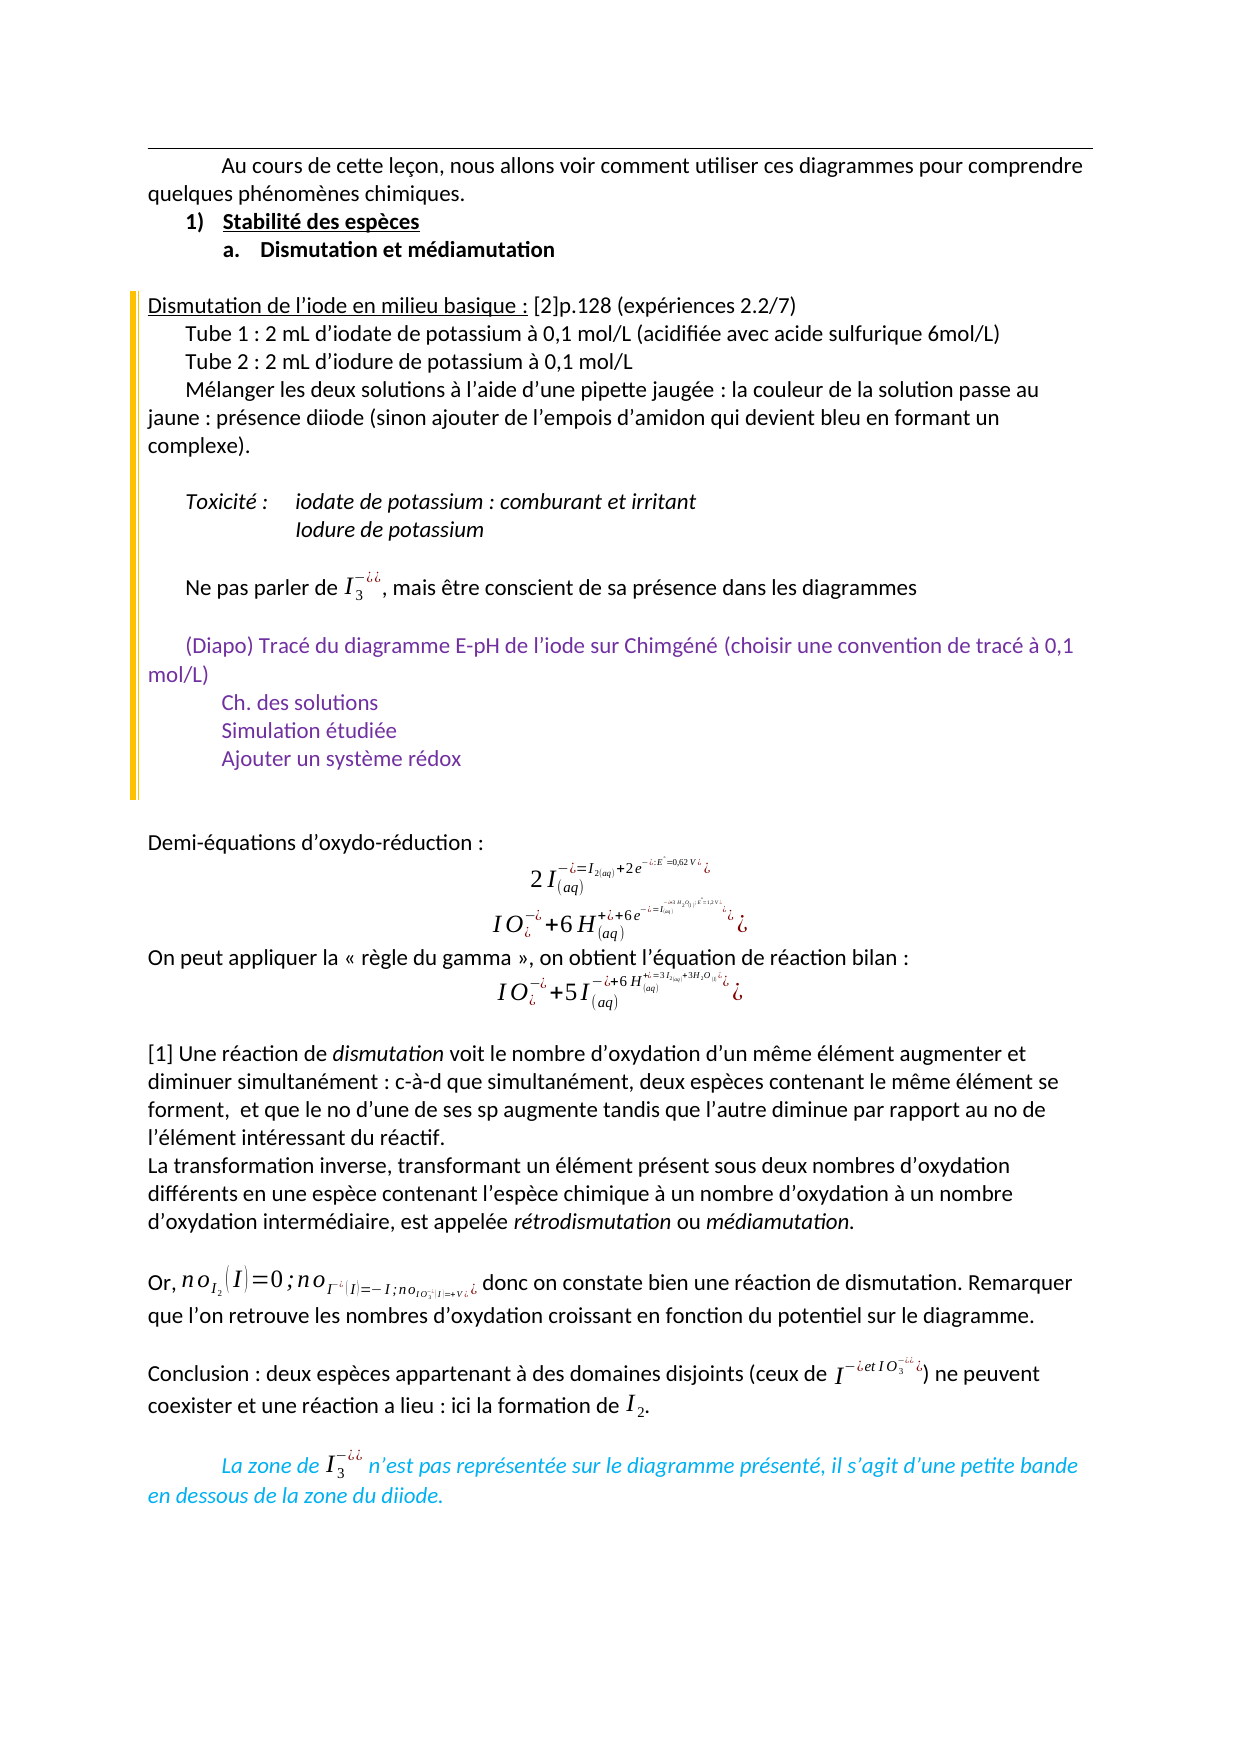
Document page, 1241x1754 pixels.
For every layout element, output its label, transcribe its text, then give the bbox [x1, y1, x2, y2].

text On peut appliquer la « règle du gamma », on obtient l’équation de réaction bilan : [148, 943, 1093, 971]
text Ch. des solutions [148, 688, 1093, 716]
text Tube 2 : 2 mL d’iodure de potassium à 0,1 mol/L [148, 347, 1093, 375]
text Demi-équations d’oxydo-réduction : [148, 828, 1093, 856]
text Dismutation de l’iode en milieu basique : [2]p.128 (expériences 2.2/7) [148, 291, 1093, 319]
list Dismutation et médiamutation [223, 235, 1093, 263]
text La transformation inverse, transformant un élément présent sous deux nombres d’oxydation différents en une espèce contenant l’espèce chimique à un nombre d’oxydation à un nombre d’oxydation intermédiaire, est appelée rétrodismutation ou médiamutation. [148, 1151, 1093, 1236]
text Toxicité : iodate de potassium : comburant et irritant [148, 487, 1093, 515]
text [1] Une réaction de dismutation voit le nombre d’oxydation d’un même élément augmenter et diminuer simultanément : c-à-d que simultanément, deux espèces contenant le même élément se forment, et que le no d’une de ses sp augmente tandis que l’autre diminue par rapport au no de l’élément intéressant du réactif. [148, 1039, 1093, 1151]
list Stabilité des espèces [185, 207, 1093, 235]
text (Diapo) Tracé du diagramme E-pH de l’iode sur Chimgéné (choisir une convention de tracé à 0,1 mol/L) [148, 632, 1093, 688]
text Iodure de potassium [148, 515, 1093, 543]
text Tube 1 : 2 mL d’iodate de potassium à 0,1 mol/L (acidifiée avec acide sulfurique 6mol/L) [148, 319, 1093, 347]
text Conclusion : deux espèces appartenant à des domaines disjoints (ceux de ) ne peuvent coexister et une réaction a lieu : ici la formation de . [148, 1357, 1093, 1421]
text Ne pas parler de , mais être conscient de sa présence dans les diagrammes [148, 571, 1093, 604]
text Au cours de cette leçon, nous allons voir comment utiliser ces diagrammes pour comprendre quelques phénomènes chimiques. [148, 149, 1093, 207]
text Ajouter un système rédox [148, 744, 1093, 772]
text Or, donc on constate bien une réaction de dismutation. Remarquer que l’on retrouve les nombres d’oxydation croissant en fonction du potentiel sur le diagramme. [148, 1263, 1093, 1329]
text Simulation étudiée [148, 716, 1093, 744]
text Mélanger les deux solutions à l’aide d’une pipette jaugée : la couleur de la solution passe au jaune : présence diiode (sinon ajouter de l’empois d’amidon qui devient bleu en formant un complexe). [148, 375, 1093, 459]
text La zone de n’est pas représentée sur le diagramme présenté, il s’agit d’une petite bande en dessous de la zone du diiode. [148, 1449, 1093, 1510]
